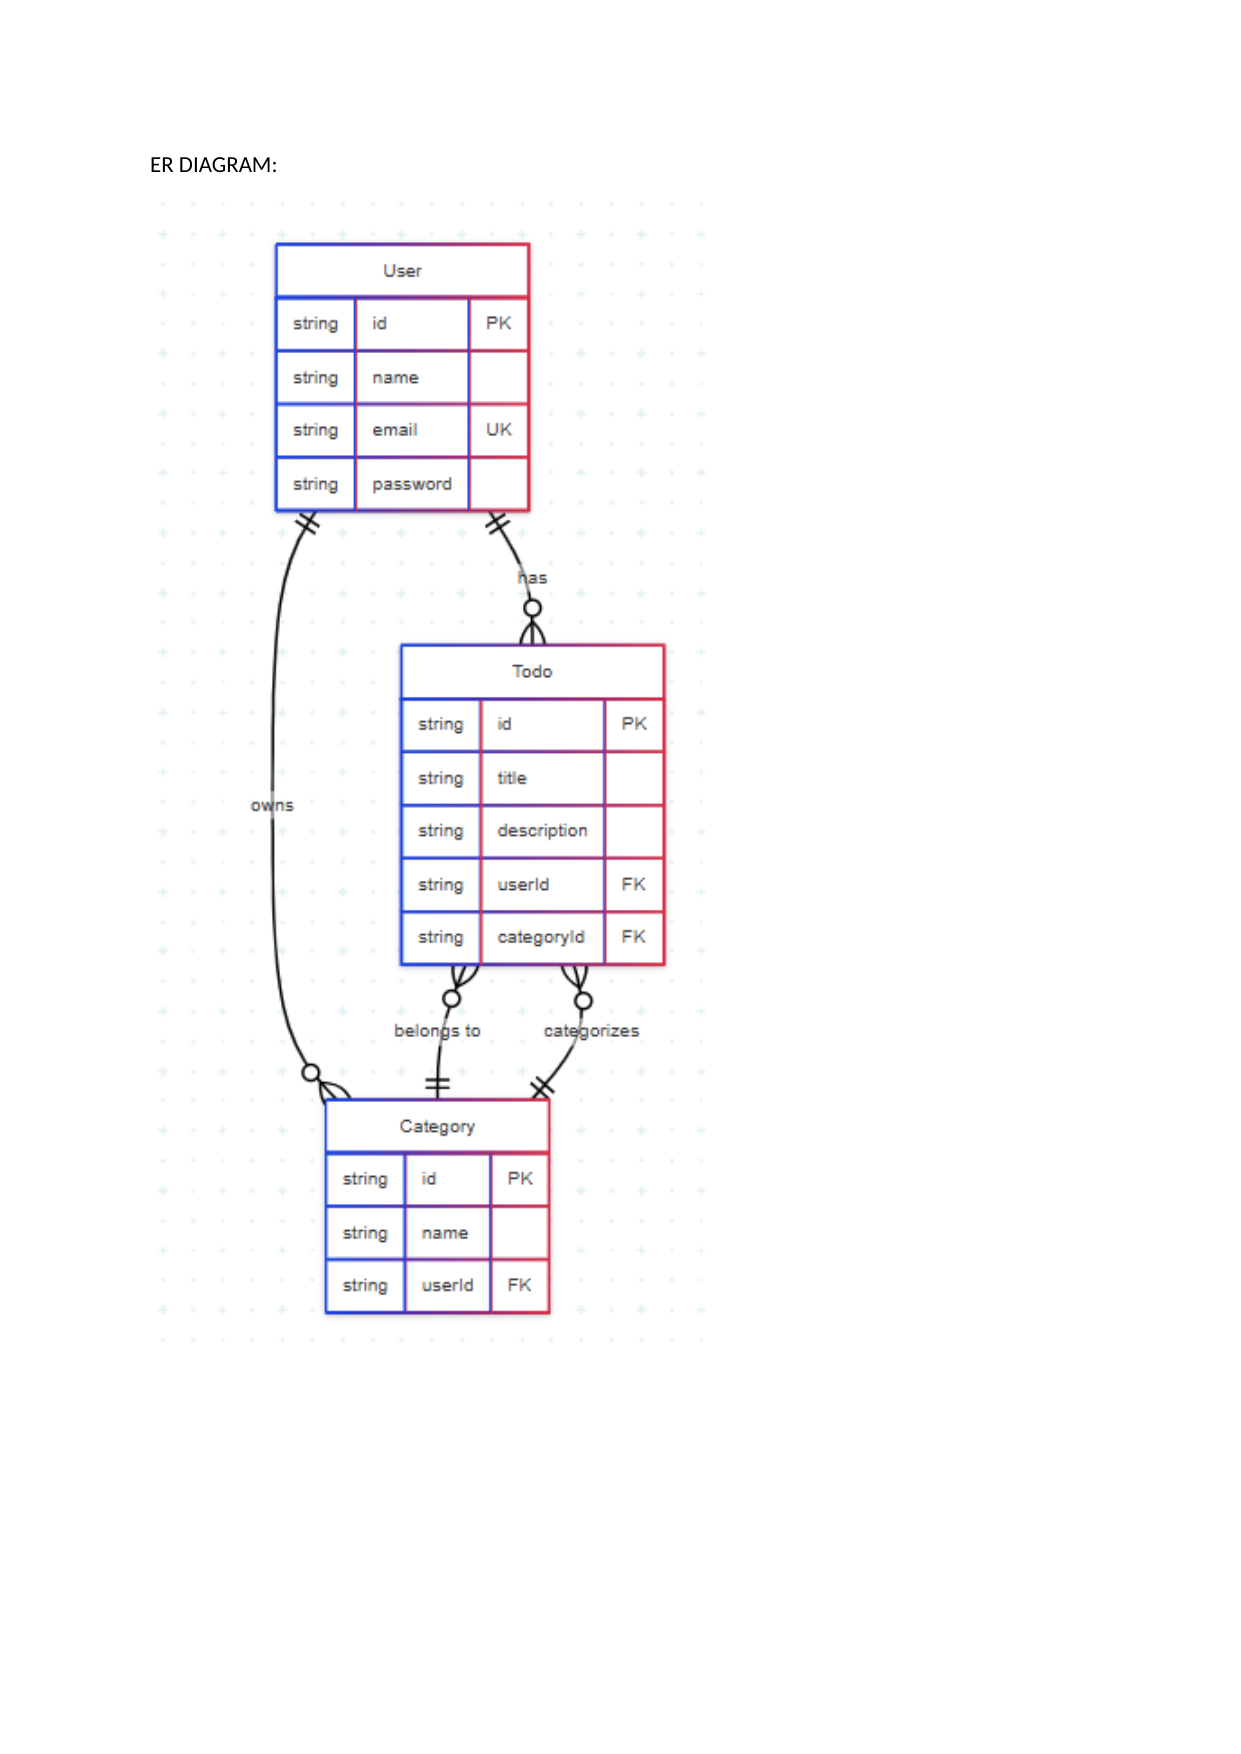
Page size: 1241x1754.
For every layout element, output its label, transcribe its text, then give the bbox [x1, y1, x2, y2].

text ER DIAGRAM: [150, 150, 1090, 178]
picture [150, 196, 726, 1351]
